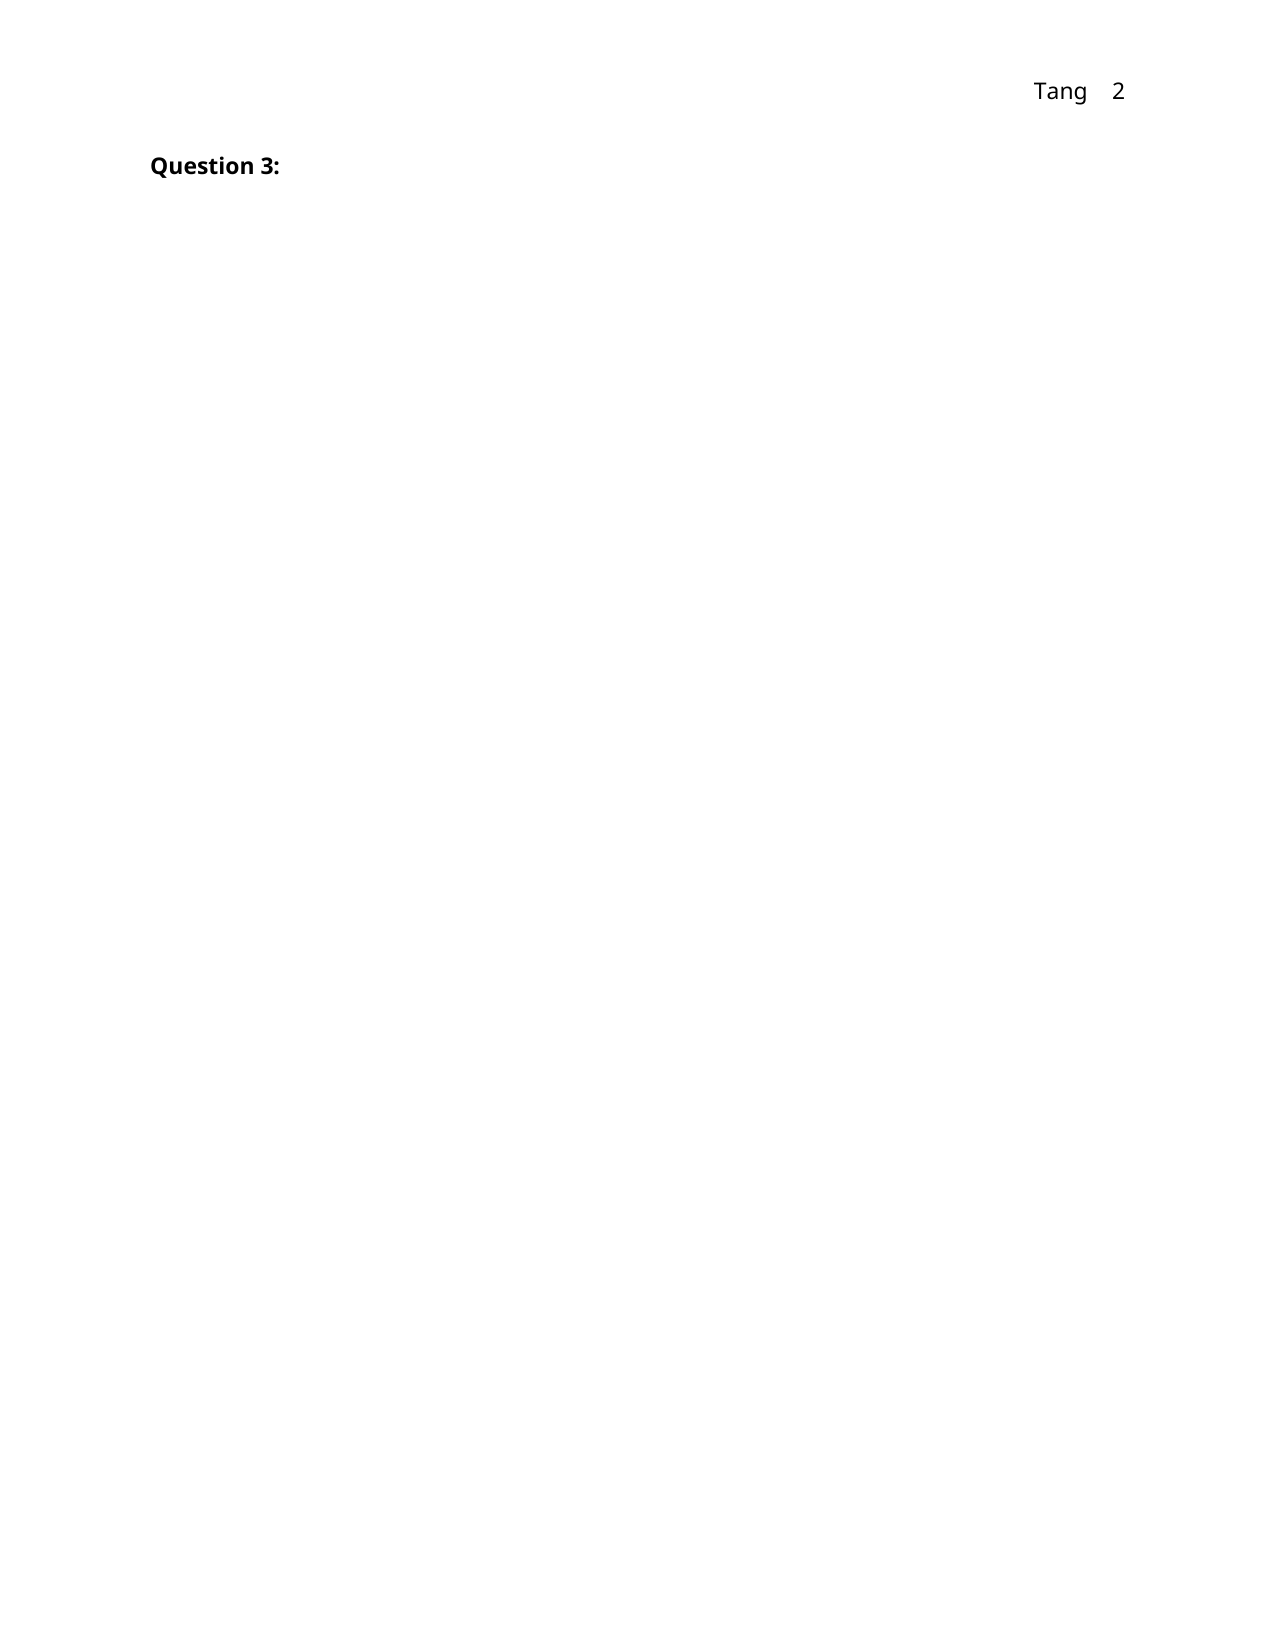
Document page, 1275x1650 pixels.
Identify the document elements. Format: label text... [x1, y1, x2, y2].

text Question 3: [150, 150, 1125, 181]
